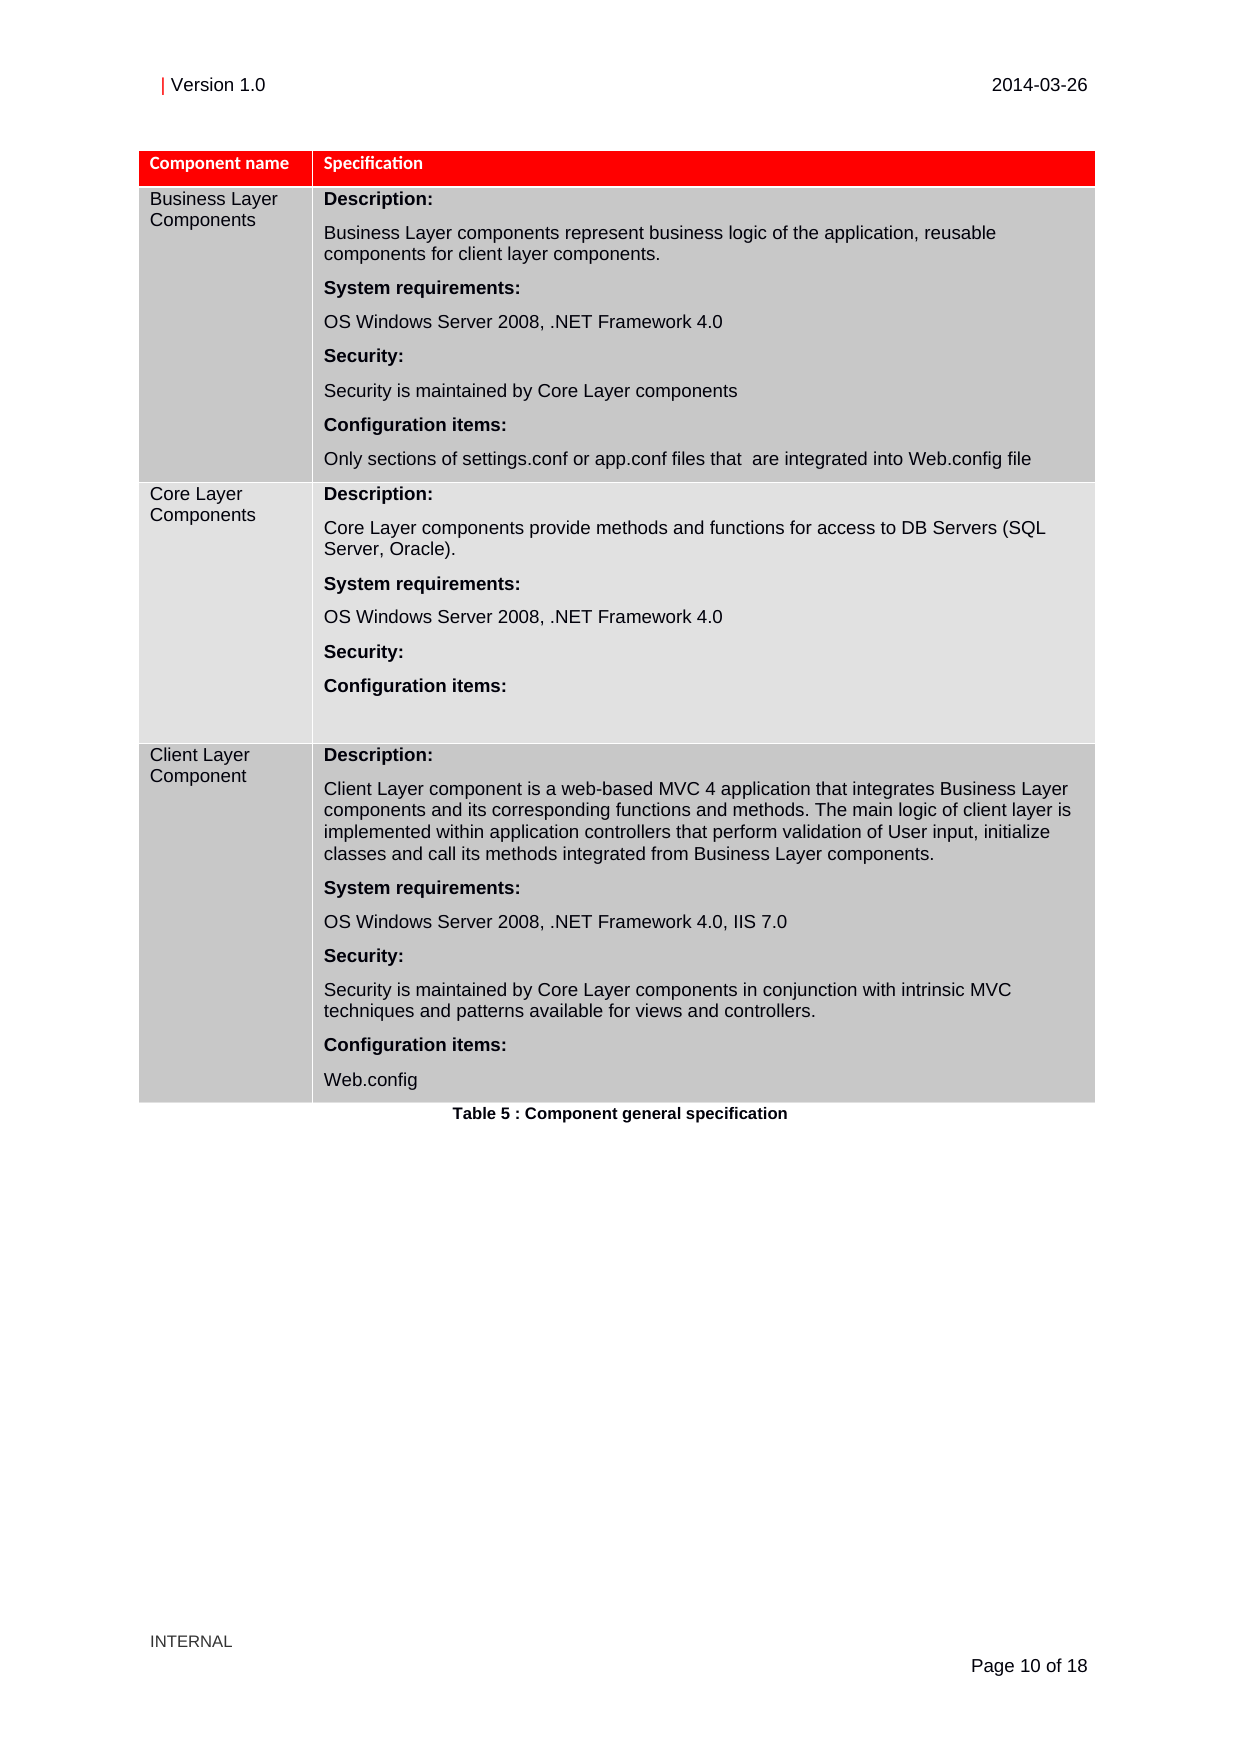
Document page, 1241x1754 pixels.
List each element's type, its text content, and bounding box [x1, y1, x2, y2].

table_cell Description: Core Layer components provide methods and functions for access to DB Servers (SQL Server, Oracle). System requirements: OS Windows Server 2008, .NET Framework 4.0 Security: Configuration items: [313, 483, 1095, 743]
table_header Specification [313, 151, 1095, 186]
table_cell Business Layer Components [139, 188, 312, 482]
table_cell Description: Client Layer component is a web-based MVC 4 application that integrates Business Layer components and its corresponding functions and methods. The main logic of client layer is implemented within application controllers that perform validation of User input, initialize classes and call its methods integrated from Business Layer components. System requirements: OS Windows Server 2008, .NET Framework 4.0, IIS 7.0 Security: Security is maintained by Core Layer components in conjunction with intrinsic MVC techniques and patterns available for views and controllers. Configuration items: Web.config [313, 744, 1095, 1102]
table_cell Description: Business Layer components represent business logic of the application, reusable components for client layer components. System requirements: OS Windows Server 2008, .NET Framework 4.0 Security: Security is maintained by Core Layer components Configuration items: Only sections of settings.conf or app.conf files that are integrated into Web.config file [313, 188, 1095, 482]
text Table 5 : Component general specification [150, 1104, 1090, 1123]
table_cell Client Layer Component [139, 744, 312, 1102]
table_cell Core Layer Components [139, 483, 312, 743]
table_header Component name [139, 151, 312, 186]
